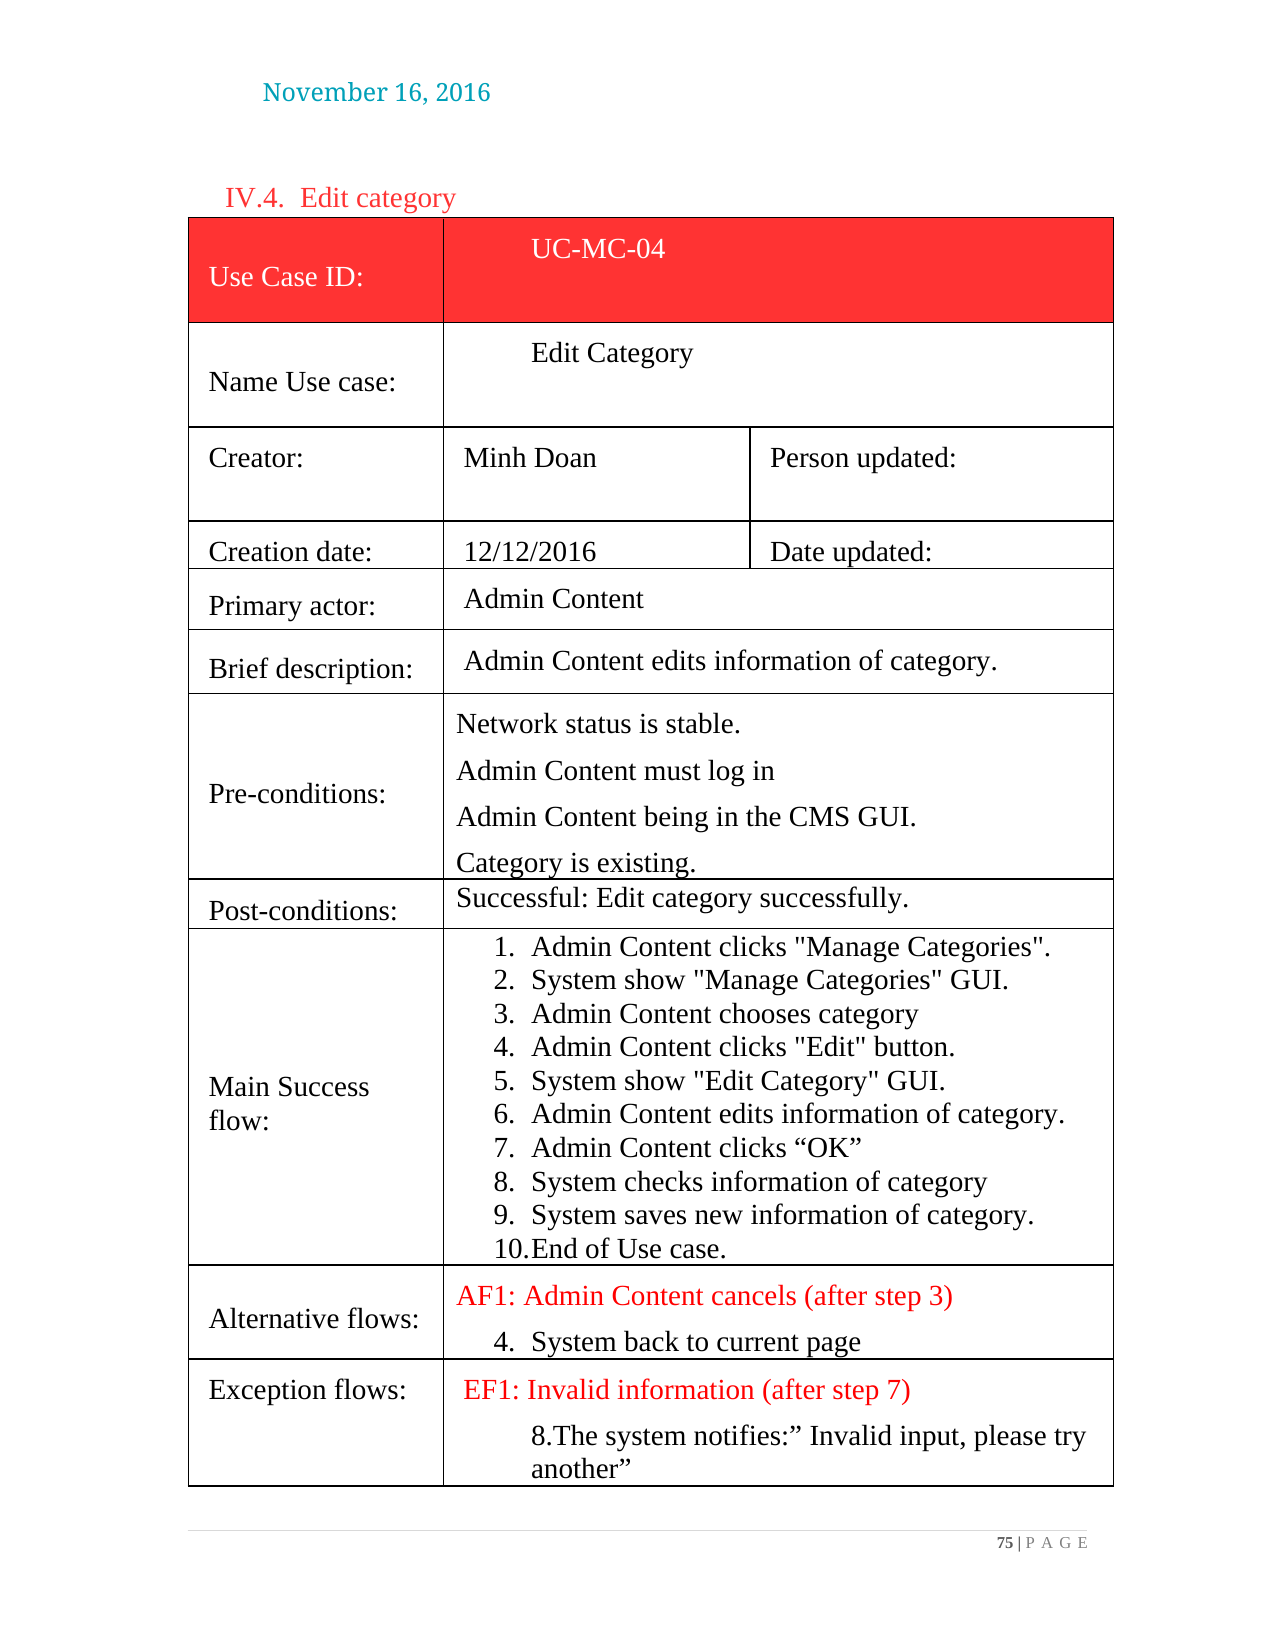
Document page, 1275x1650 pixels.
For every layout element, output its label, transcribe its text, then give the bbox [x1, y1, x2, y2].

table_cell 12/12/2016 [444, 522, 749, 568]
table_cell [444, 1360, 1113, 1485]
table_cell Pre-conditions: [189, 694, 443, 878]
table_cell Successful: Edit category successfully. [444, 880, 1113, 927]
table_cell Alternative flows: [189, 1266, 443, 1358]
table_cell Admin Content clicks "Manage Categories". System show "Manage Categories" GUI. Admin Content chooses category Admin Content clicks "Edit" button. System show "Edit Category" GUI. Admin Content edits information of category. Admin Content clicks “OK” System checks information of category System saves new information of category. End of Use case. [444, 929, 1113, 1264]
table_cell Exception flows: [189, 1360, 443, 1485]
table_header UC-MC-04 [444, 218, 1113, 322]
table_cell Edit Category [444, 323, 1113, 426]
table_cell Admin Content edits information of category. [444, 630, 1113, 693]
table_cell Creation date: [189, 522, 443, 568]
table_header Use Case ID: [189, 218, 443, 322]
table_cell Date updated: [751, 522, 1113, 568]
table_cell Brief description: [189, 630, 443, 693]
table_cell Post-conditions: [189, 880, 443, 927]
table_cell Admin Content [444, 569, 1113, 628]
table_cell AF1: Admin Content cancels (after step 3) System back to current page [444, 1266, 1113, 1358]
subtitle Edit category [225, 180, 1087, 213]
table_cell Main Success flow: [189, 929, 443, 1264]
table_cell Creator: [189, 428, 443, 520]
table_cell Primary actor: [189, 569, 443, 628]
table_cell Network status is stable. Admin Content must log in Admin Content being in the CMS GUI. Category is existing. [444, 694, 1113, 878]
table_cell Person updated: [751, 428, 1113, 520]
table_cell Minh Doan [444, 428, 749, 520]
table_cell Name Use case: [189, 323, 443, 426]
